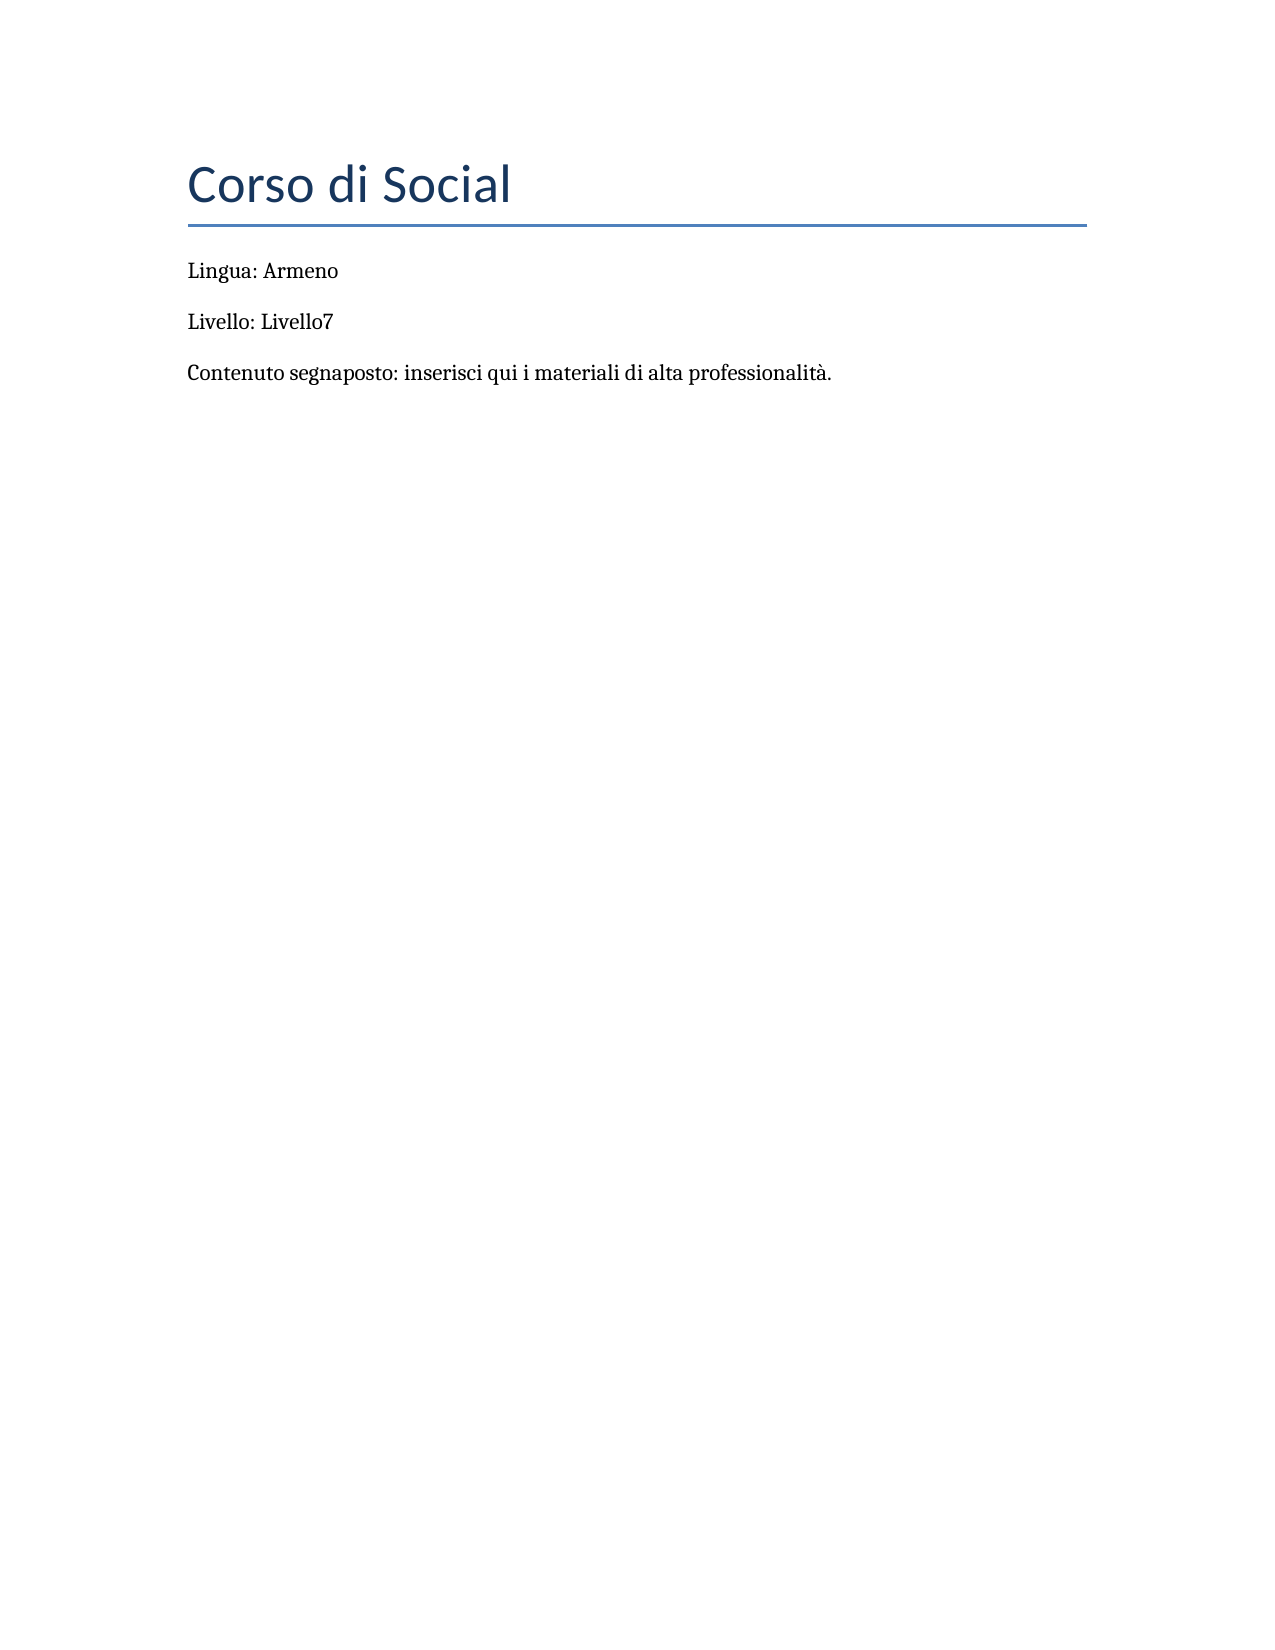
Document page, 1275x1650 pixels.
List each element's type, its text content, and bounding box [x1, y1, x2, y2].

text Lingua: Armeno [187, 258, 1087, 284]
text Contenuto segnaposto: inserisci qui i materiali di alta professionalità. [187, 360, 1087, 386]
title Corso di Social [187, 150, 1087, 227]
text Livello: Livello7 [187, 309, 1087, 335]
